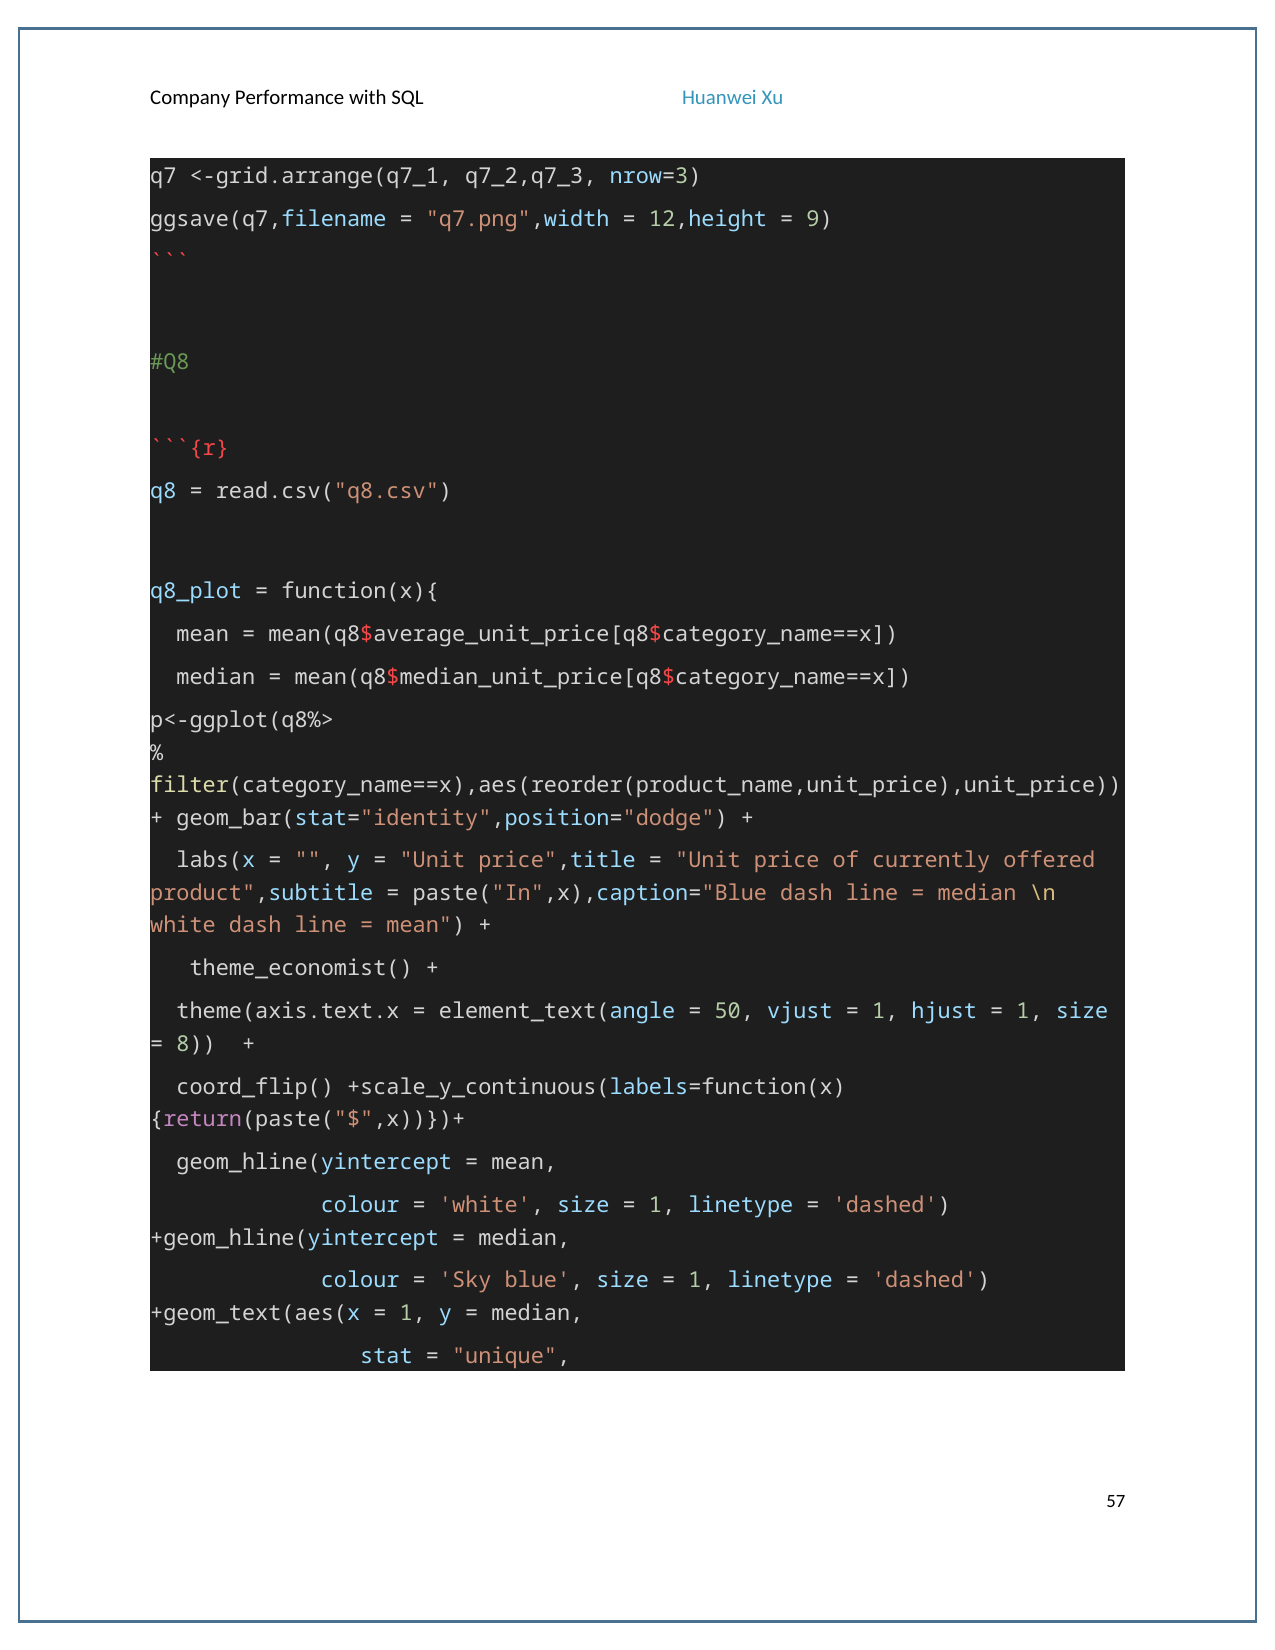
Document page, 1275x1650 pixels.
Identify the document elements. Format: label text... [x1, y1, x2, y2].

text mean = mean(q8$average_unit_price[q8$category_name==x]) [150, 617, 1125, 649]
text ```{r} [150, 431, 1125, 463]
text #Q8 [150, 345, 1125, 377]
text colour = 'white', size = 1, linetype = 'dashed') +geom_hline(yintercept = median, [150, 1188, 1125, 1253]
text p<-ggplot(q8%>%filter(category_name==x),aes(reorder(product_name,unit_price),unit_price)) + geom_bar(stat="identity",position="dodge") + [150, 703, 1125, 833]
text theme_economist() + [150, 951, 1125, 983]
text theme(axis.text.x = element_text(angle = 50, vjust = 1, hjust = 1, size = 8)) + [150, 994, 1125, 1059]
text q8 = read.csv("q8.csv") [150, 473, 1125, 506]
text ggsave(q7,filename = "q7.png",width = 12,height = 9) [150, 201, 1125, 234]
text q8_plot = function(x){ [150, 574, 1125, 606]
text ``` [150, 244, 1125, 277]
text geom_hline(yintercept = mean, [150, 1145, 1125, 1177]
text stat = "unique", [150, 1338, 1125, 1371]
text colour = 'Sky blue', size = 1, linetype = 'dashed') +geom_text(aes(x = 1, y = median, [150, 1263, 1125, 1328]
text median = mean(q8$median_unit_price[q8$category_name==x]) [150, 660, 1125, 692]
text coord_flip() +scale_y_continuous(labels=function(x){return(paste("$",x))})+ [150, 1069, 1125, 1134]
text q7 <-grid.arrange(q7_1, q7_2,q7_3, nrow=3) [150, 158, 1125, 191]
text labs(x = "", y = "Unit price",title = "Unit price of currently offered product",subtitle = paste("In",x),caption="Blue dash line = median \n white dash line = mean") + [150, 843, 1125, 941]
